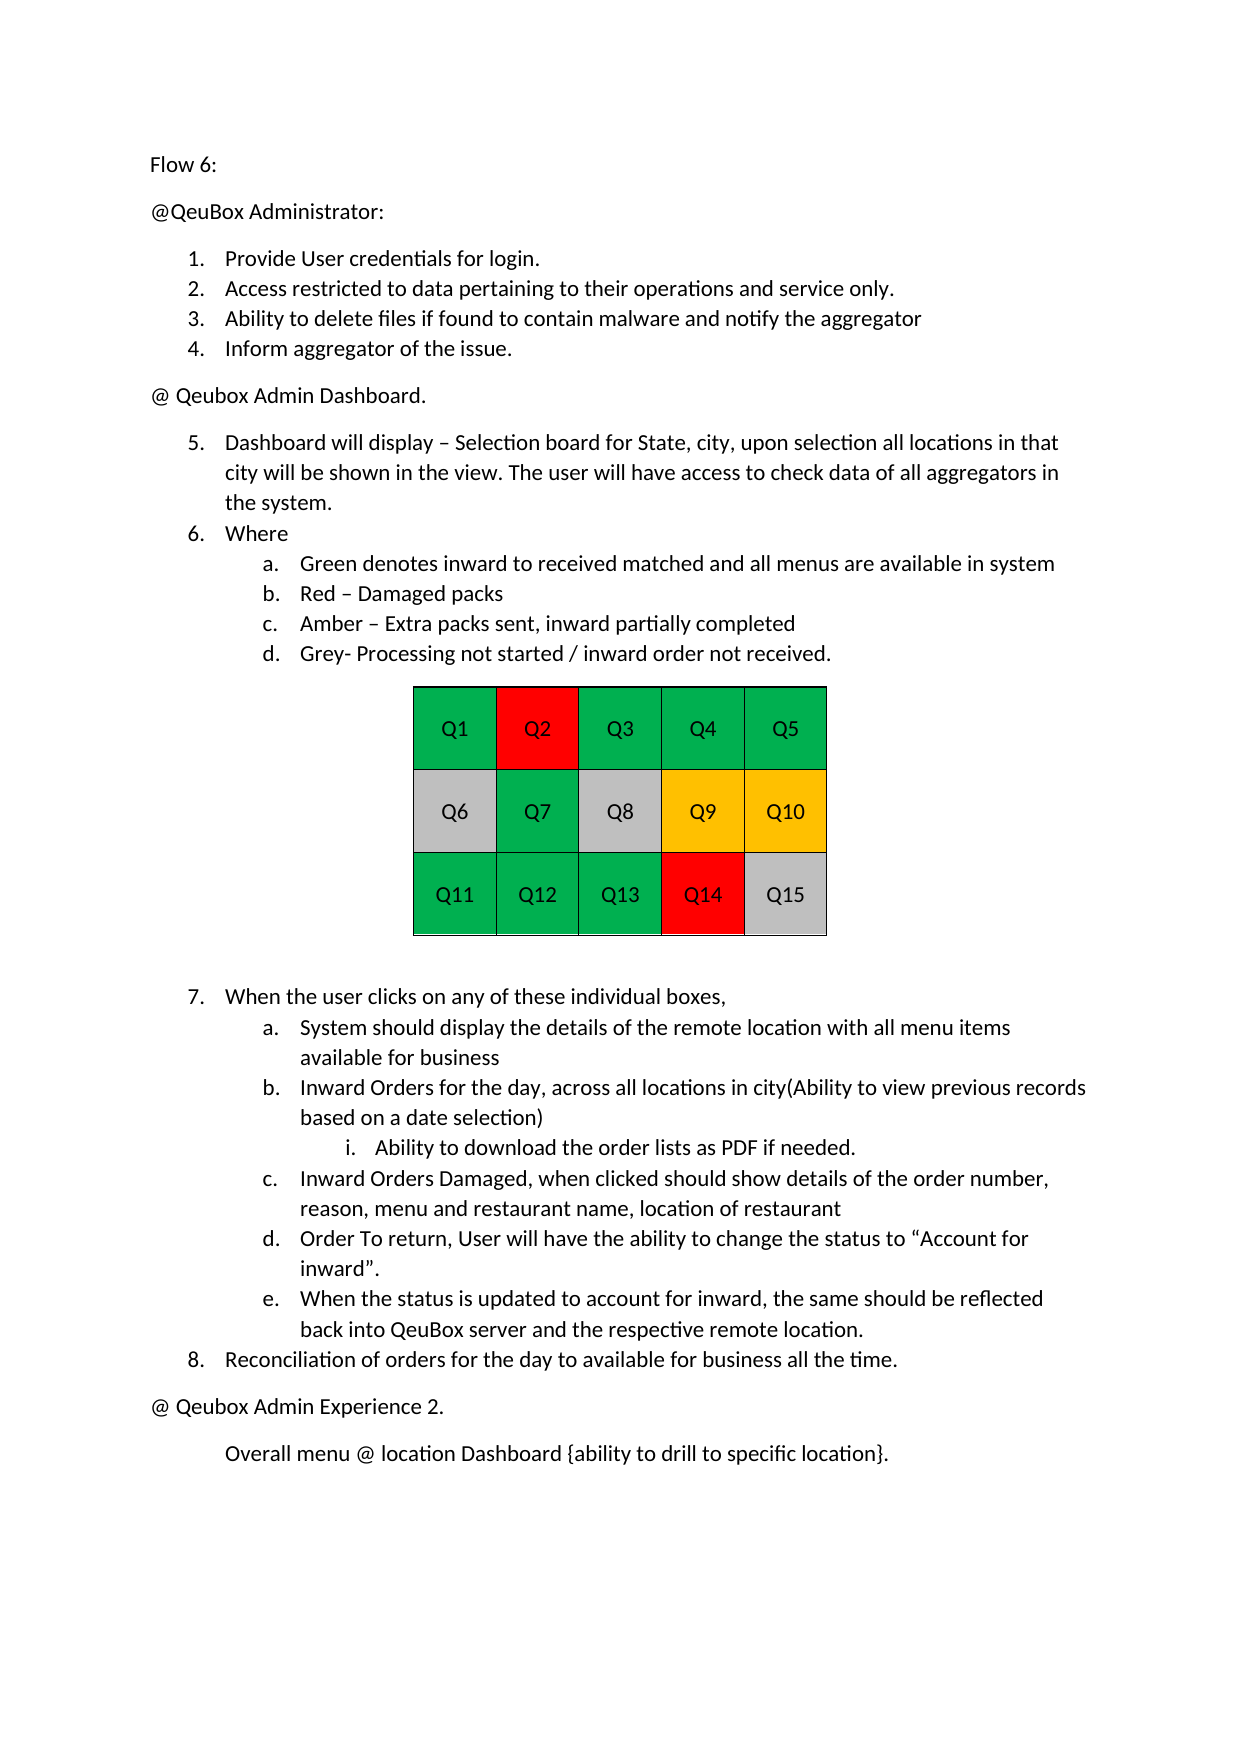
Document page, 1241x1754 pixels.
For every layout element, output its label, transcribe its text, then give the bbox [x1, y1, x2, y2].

list System should display the details of the remote location with all menu items available for business [262, 1013, 1090, 1071]
list Provide User credentials for login. [187, 244, 1090, 272]
table_header Q5 [745, 688, 826, 769]
table_cell Q12 [497, 853, 578, 934]
list Dashboard will display – Selection board for State, city, upon selection all locations in that city will be shown in the view. The user will have access to check data of all aggregators in the system. [187, 428, 1090, 517]
list Inform aggregator of the issue. [187, 334, 1090, 362]
text Overall menu @ location Dashboard {ability to drill to specific location}. [150, 1439, 1090, 1467]
text @ Qeubox Admin Dashboard. [150, 381, 1090, 409]
list When the status is updated to account for inward, the same should be reflected back into QeuBox server and the respective remote location. [262, 1284, 1090, 1343]
table_header Q1 [414, 688, 496, 769]
list Ability to delete files if found to contain malware and notify the aggregator [187, 304, 1090, 332]
list When the user clicks on any of these individual boxes, [187, 982, 1090, 1011]
table_cell Q15 [745, 853, 826, 934]
table_cell Q10 [745, 770, 826, 852]
table_header Q3 [579, 688, 661, 769]
table_cell Q11 [414, 853, 496, 934]
text @QeuBox Administrator: [150, 197, 1090, 225]
table_cell Q7 [497, 770, 578, 852]
list Order To return, User will have the ability to change the status to “Account for inward”. [262, 1224, 1090, 1282]
list Grey- Processing not started / inward order not received. [262, 639, 1090, 668]
list Green denotes inward to received matched and all menus are available in system [262, 549, 1090, 577]
list Inward Orders Damaged, when clicked should show details of the order number, reason, menu and restaurant name, location of restaurant [262, 1164, 1090, 1222]
table_cell Q9 [662, 770, 744, 852]
text @ Qeubox Admin Experience 2. [150, 1392, 1090, 1420]
list Ability to download the order lists as PDF if needed. [356, 1133, 1090, 1162]
list Access restricted to data pertaining to their operations and service only. [187, 274, 1090, 302]
table_cell Q8 [579, 770, 661, 852]
table_cell Q14 [662, 853, 744, 934]
list Reconciliation of orders for the day to available for business all the time. [187, 1345, 1090, 1373]
table_header Q4 [662, 688, 744, 769]
list Where [187, 519, 1090, 547]
text Flow 6: [150, 150, 1090, 178]
table_cell Q6 [414, 770, 496, 852]
table_header Q2 [497, 688, 578, 769]
list Red – Damaged packs [262, 579, 1090, 607]
table_cell Q13 [579, 853, 661, 934]
list Inward Orders for the day, across all locations in city(Ability to view previous records based on a date selection) [262, 1073, 1090, 1131]
list Amber – Extra packs sent, inward partially completed [262, 609, 1090, 637]
